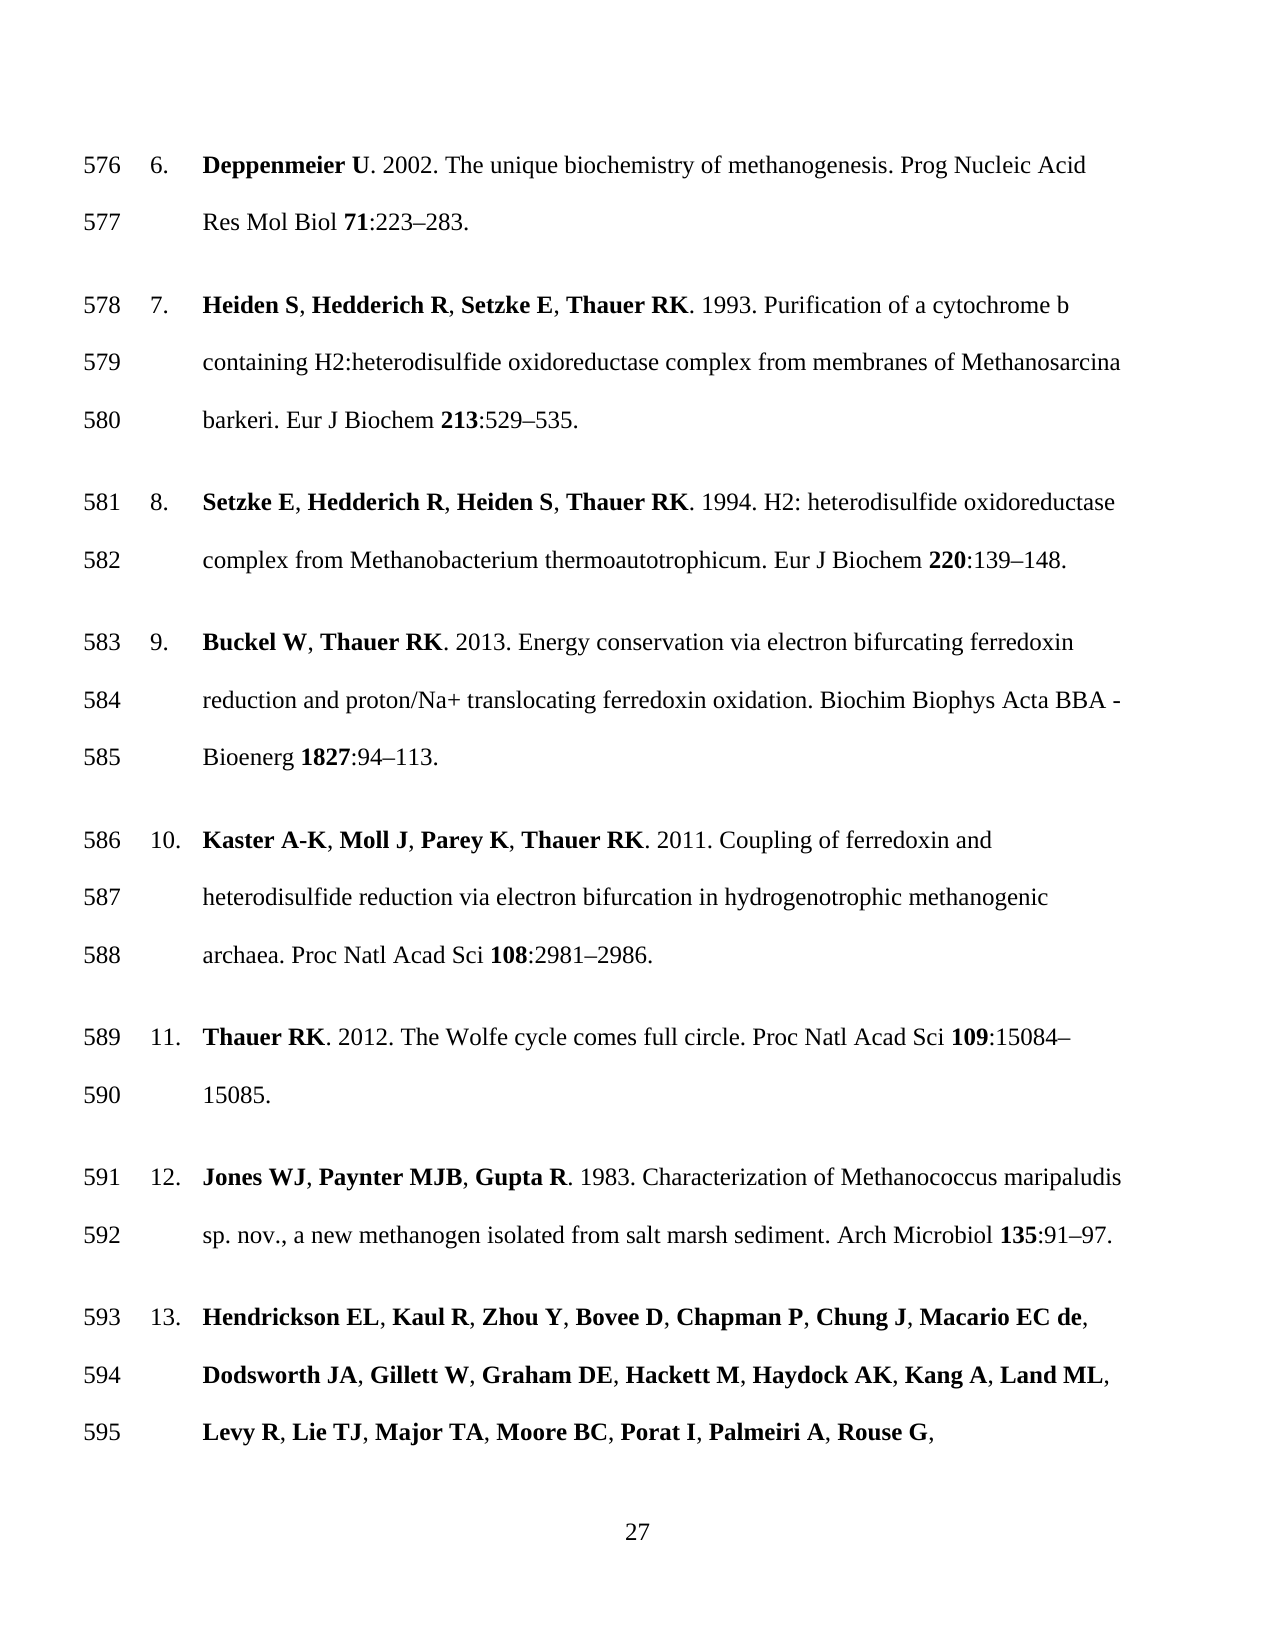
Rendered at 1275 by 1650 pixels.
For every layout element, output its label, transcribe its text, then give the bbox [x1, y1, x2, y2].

text 8. Setzke E, Hedderich R, Heiden S, Thauer RK. 1994. H2: heterodisulfide oxidoreductase complex from Methanobacterium thermoautotrophicum. Eur J Biochem 220:139–148. [150, 487, 1125, 574]
text 12. Jones WJ, Paynter MJB, Gupta R. 1983. Characterization of Methanococcus maripaludis sp. nov., a new methanogen isolated from salt marsh sediment. Arch Microbiol 135:91–97. [150, 1162, 1125, 1249]
text 6. Deppenmeier U. 2002. The unique biochemistry of methanogenesis. Prog Nucleic Acid Res Mol Biol 71:223–283. [150, 150, 1125, 236]
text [150, 1302, 1125, 1446]
text 7. Heiden S, Hedderich R, Setzke E, Thauer RK. 1993. Purification of a cytochrome b containing H2:heterodisulfide oxidoreductase complex from membranes of Methanosarcina barkeri. Eur J Biochem 213:529–535. [150, 290, 1125, 434]
text 9. Buckel W, Thauer RK. 2013. Energy conservation via electron bifurcating ferredoxin reduction and proton/Na+ translocating ferredoxin oxidation. Biochim Biophys Acta BBA - Bioenerg 1827:94–113. [150, 627, 1125, 771]
text 10. Kaster A-K, Moll J, Parey K, Thauer RK. 2011. Coupling of ferredoxin and heterodisulfide reduction via electron bifurcation in hydrogenotrophic methanogenic archaea. Proc Natl Acad Sci 108:2981–2986. [150, 825, 1125, 969]
text 11. Thauer RK. 2012. The Wolfe cycle comes full circle. Proc Natl Acad Sci 109:15084–15085. [150, 1022, 1125, 1109]
